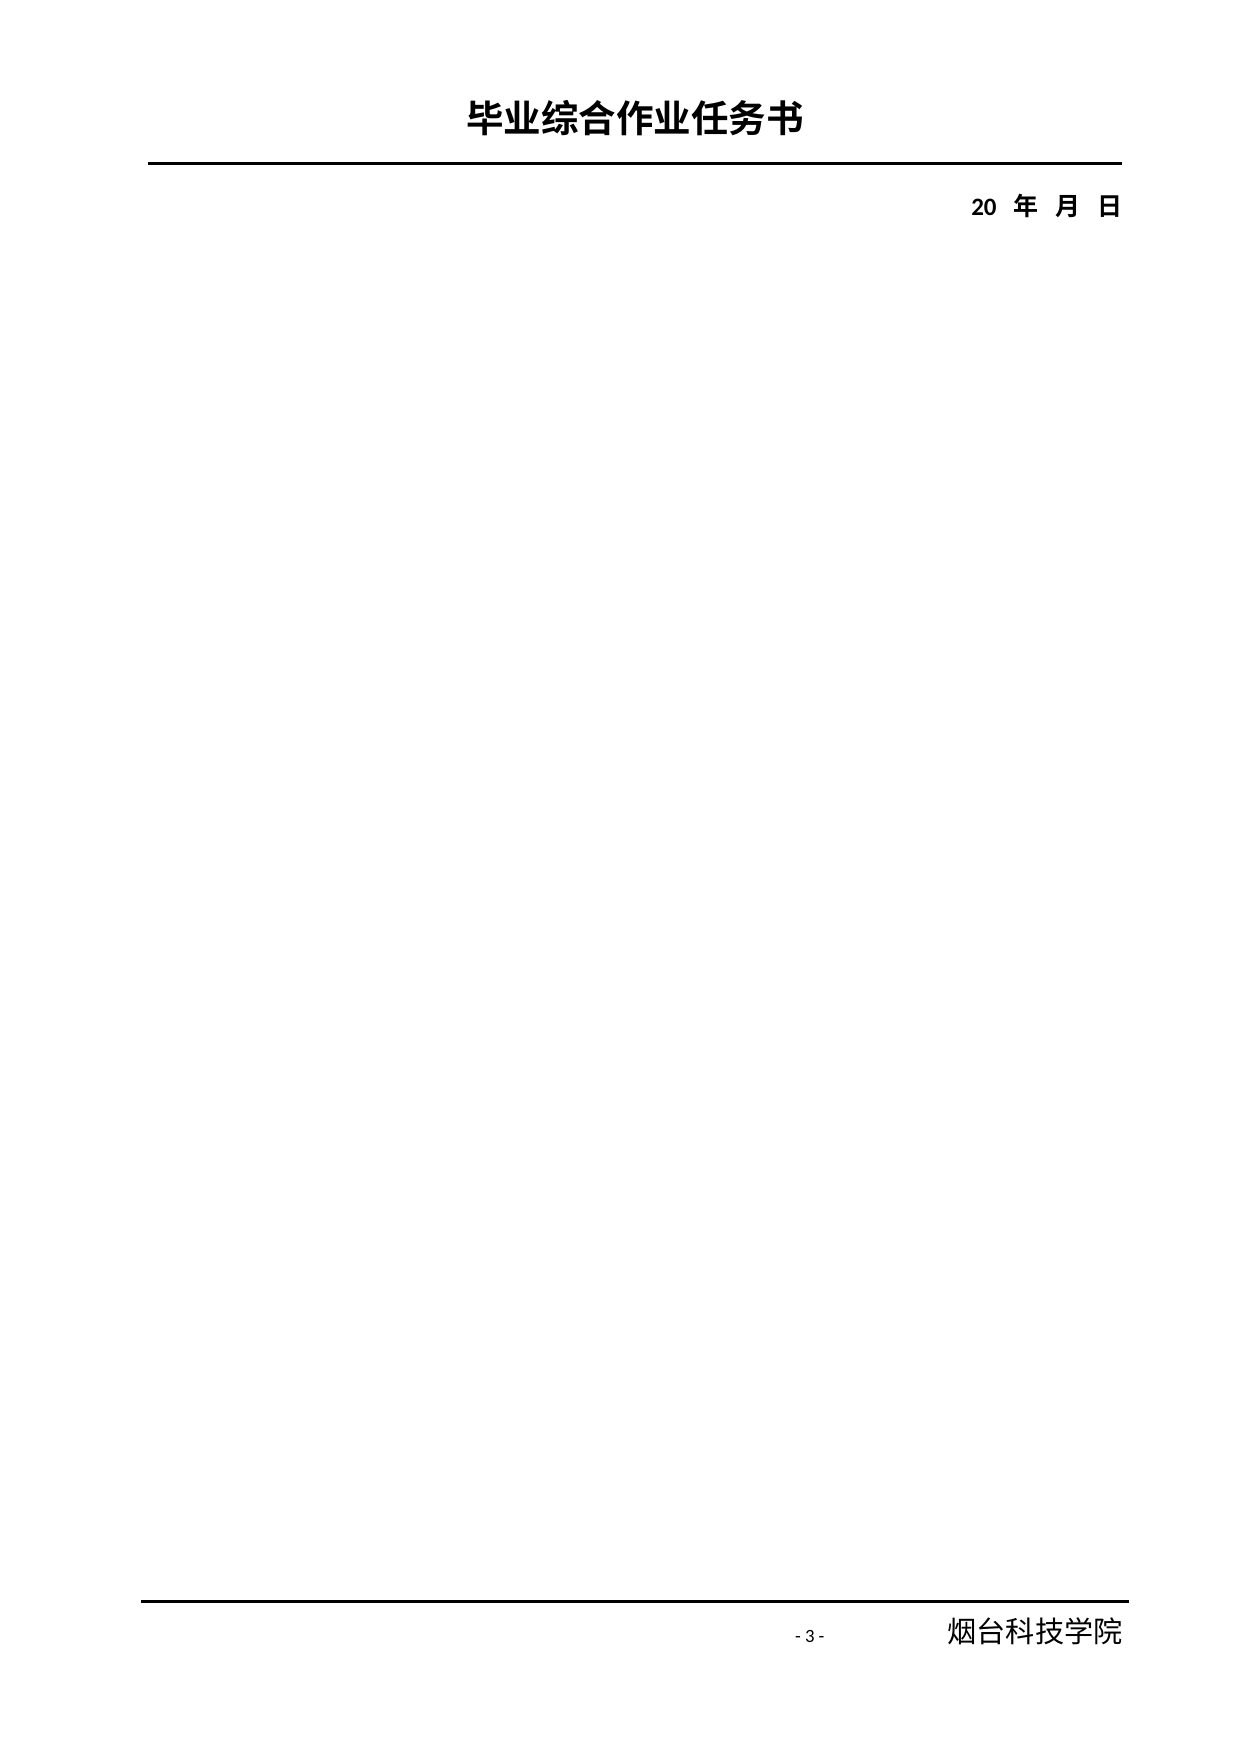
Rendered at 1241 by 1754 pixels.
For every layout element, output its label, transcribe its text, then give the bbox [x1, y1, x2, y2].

text 20 年 月 日 [148, 172, 1122, 237]
